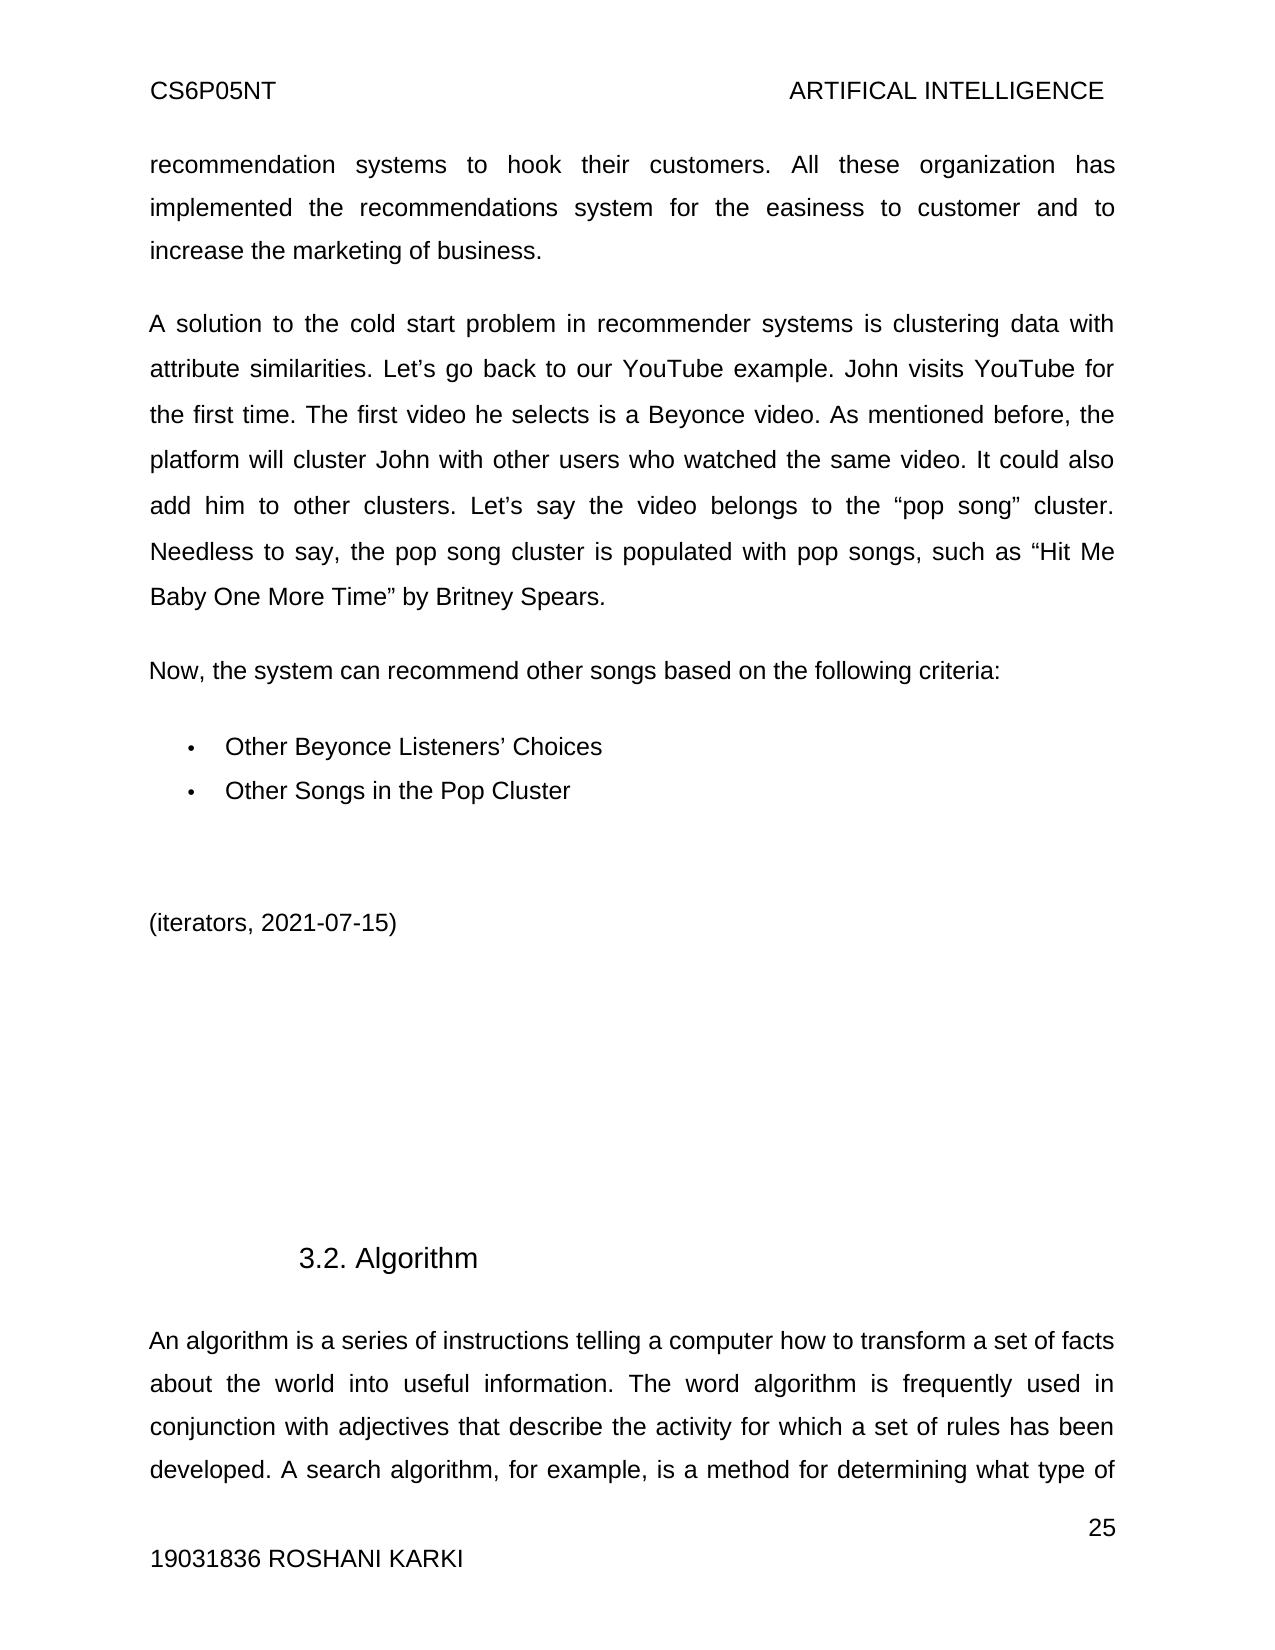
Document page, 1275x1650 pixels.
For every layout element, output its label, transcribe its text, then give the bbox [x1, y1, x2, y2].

list Other Beyonce Listeners’ Choices [187, 732, 1117, 761]
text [148, 1326, 1117, 1484]
subtitle 3.2. Algorithm [298, 1241, 1121, 1275]
text Now, the system can recommend other songs based on the following criteria: [148, 656, 1117, 684]
text (iterators, 2021-07-15) [148, 908, 1117, 936]
list Other Songs in the Pop Cluster [187, 776, 1117, 804]
text A solution to the cold start problem in recommender systems is clustering data with attribute similarities. Let’s go back to our YouTube example. John visits YouTube for the first time. The first video he selects is a Beyonce video. As mentioned before, the platform will cluster John with other users who watched the same video. It could also add him to other clusters. Let’s say the video belongs to the “pop song” cluster. Needless to say, the pop song cluster is populated with pop songs, such as “Hit Me Baby One More Time” by Britney Spears. [148, 308, 1117, 611]
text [148, 150, 1117, 265]
